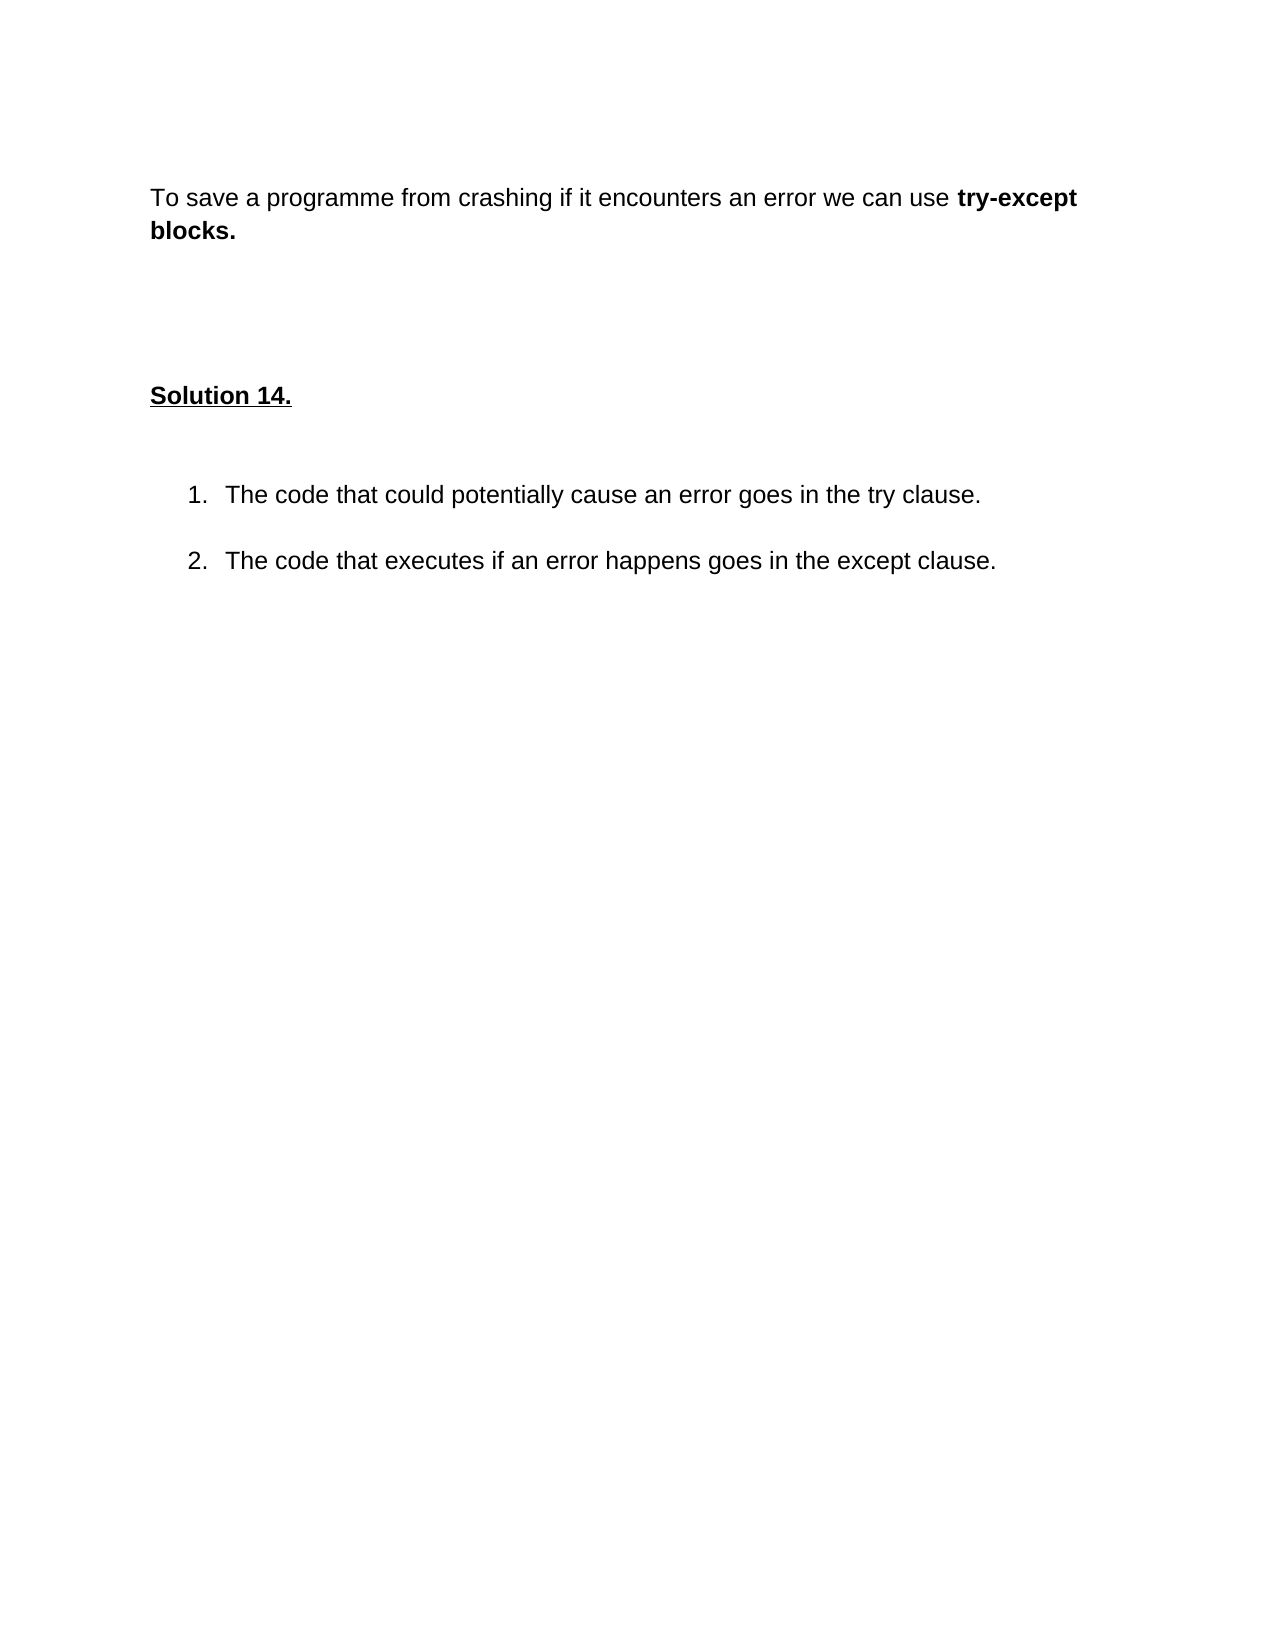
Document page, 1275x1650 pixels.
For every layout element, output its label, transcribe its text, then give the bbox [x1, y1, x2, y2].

list The code that executes if an error happens goes in the except clause. [187, 546, 1125, 575]
list The code that could potentially cause an error goes in the try clause. [187, 480, 1125, 509]
text To save a programme from crashing if it encounters an error we can use try-except blocks. [150, 183, 1125, 245]
text Solution 14. [150, 381, 1125, 410]
